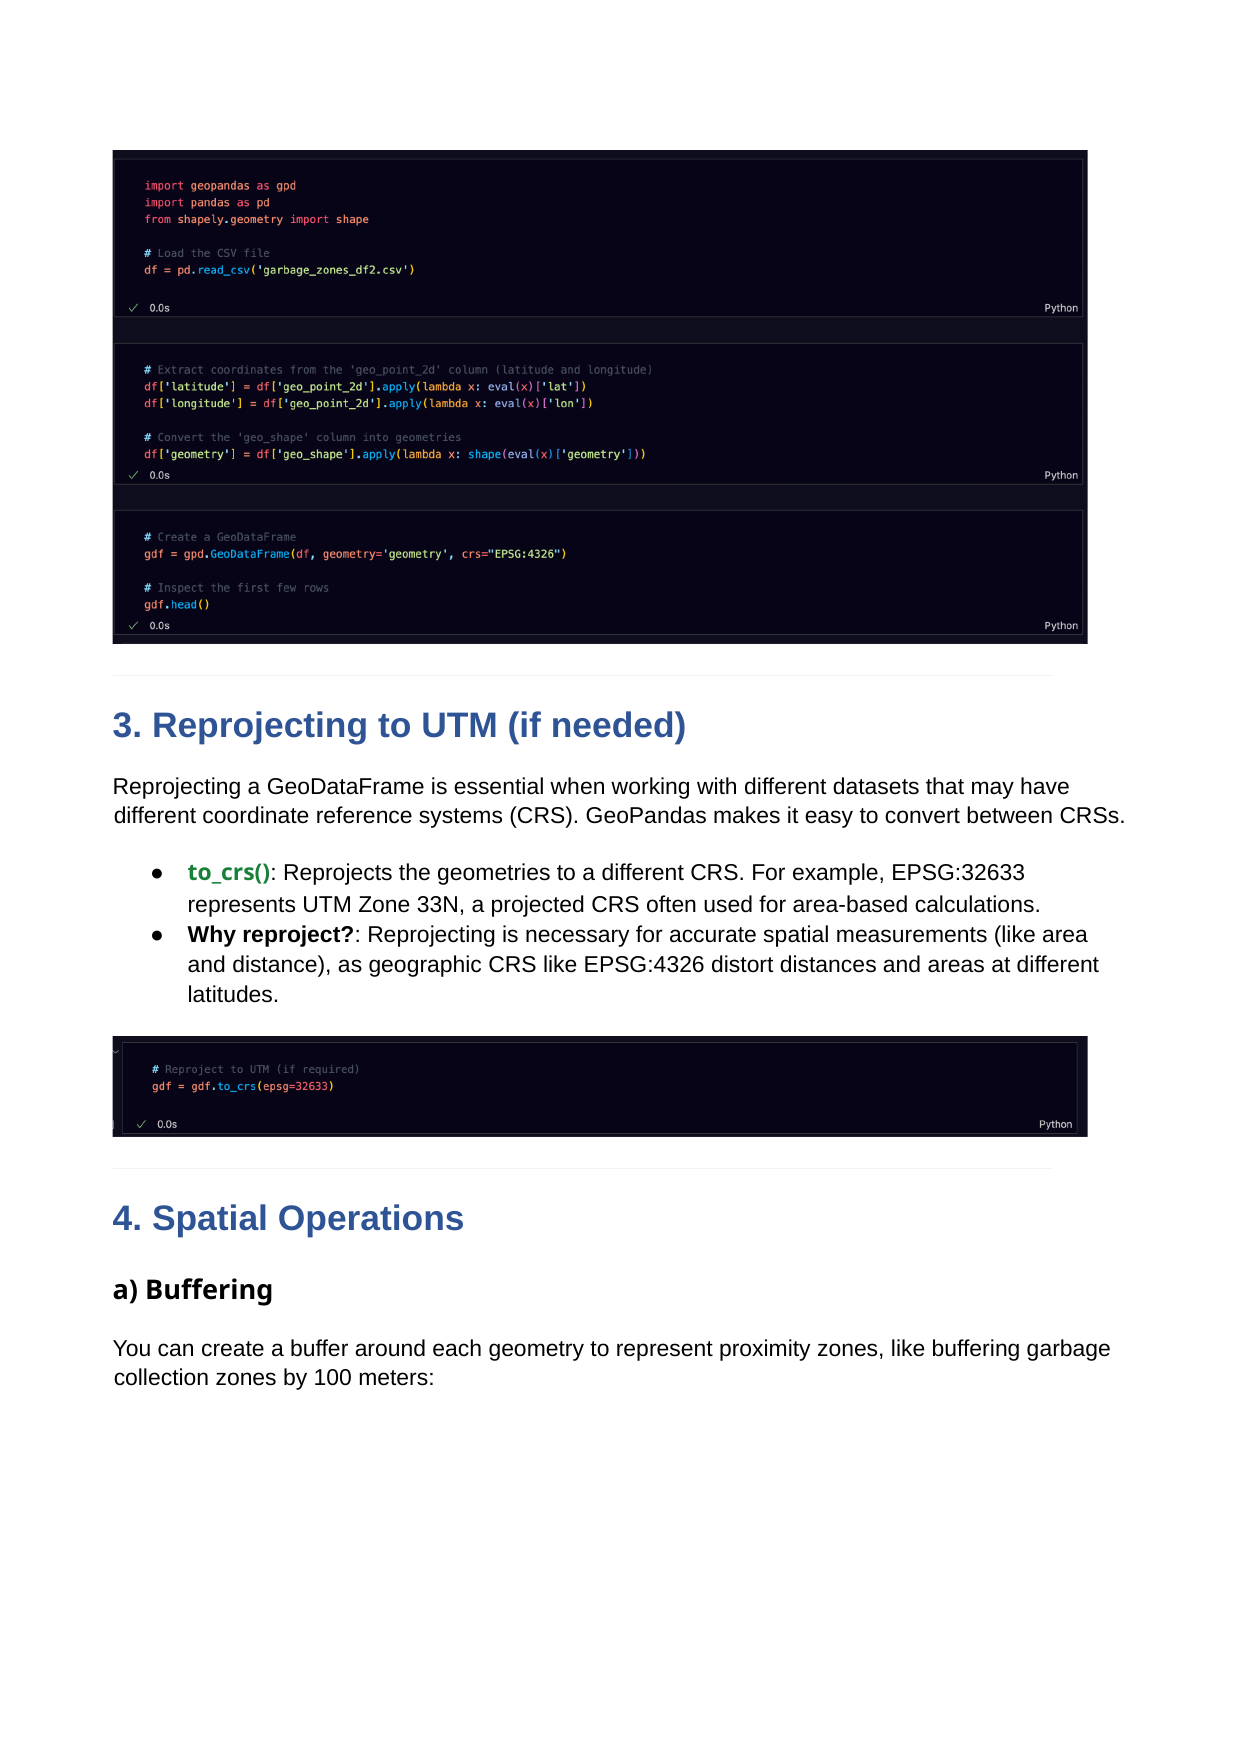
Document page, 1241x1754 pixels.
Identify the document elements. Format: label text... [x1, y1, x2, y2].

subtitle 4. Spatial Operations [112, 1197, 1128, 1238]
picture [112, 1036, 1088, 1137]
list Why reproject?: Reprojecting is necessary for accurate spatial measurements (like area and distance), as geographic CRS like EPSG:4326 distort distances and areas at different latitudes. [150, 921, 1128, 1008]
picture [112, 150, 1088, 644]
list to_crs(): Reprojects the geometries to a different CRS. For example, EPSG:32633 represents UTM Zone 33N, a projected CRS often used for area-based calculations. [150, 856, 1128, 917]
subtitle a) Buffering [112, 1270, 1128, 1307]
text Reprojecting a GeoDataFrame is essential when working with different datasets that may have different coordinate reference systems (CRS). GeoPandas makes it easy to convert between CRSs. [112, 773, 1128, 828]
subtitle 3. Reprojecting to UTM (if needed) [112, 704, 1128, 745]
text You can create a buffer around each geometry to represent proximity zones, like buffering garbage collection zones by 100 meters: [112, 1335, 1128, 1390]
